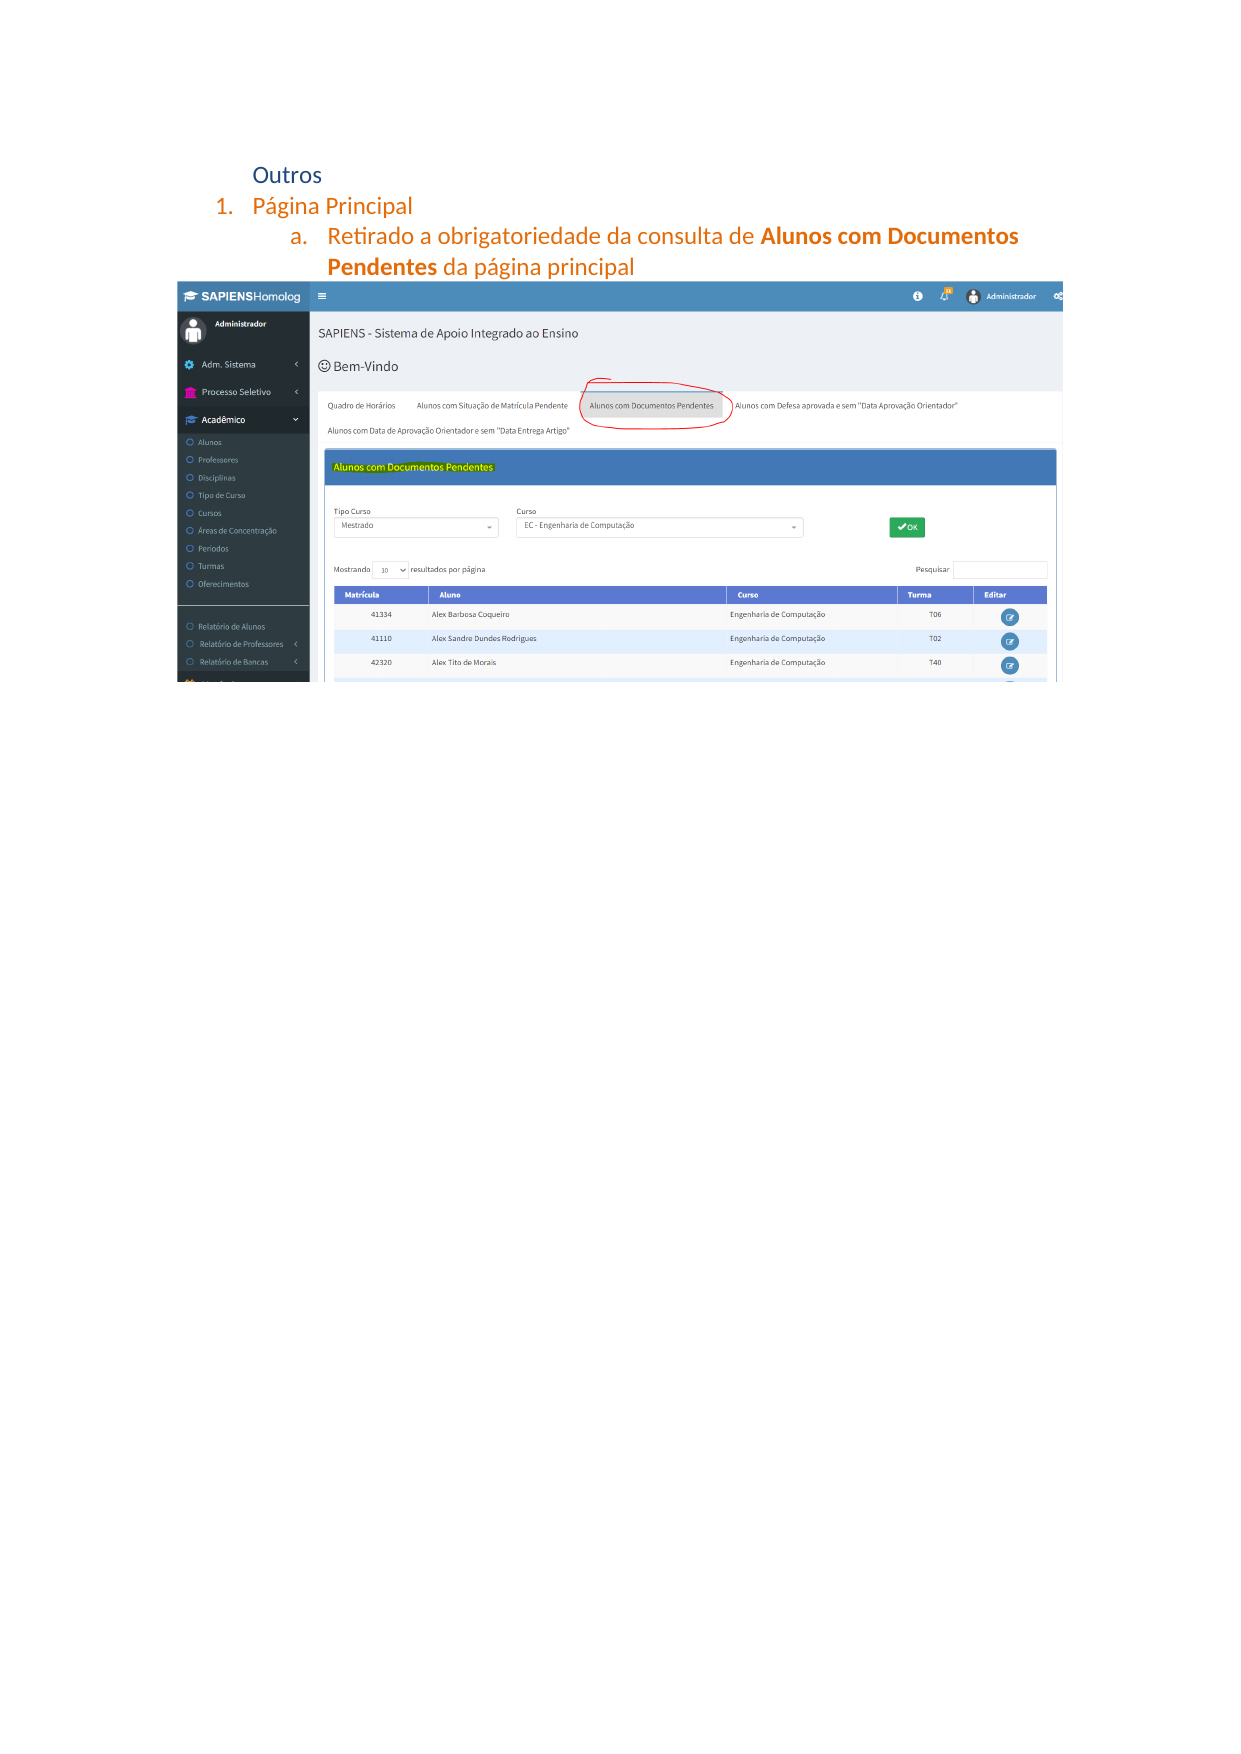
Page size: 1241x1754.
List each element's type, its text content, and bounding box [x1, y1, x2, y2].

list Outros [252, 159, 1063, 190]
picture [177, 281, 1063, 682]
list Página Principal [215, 190, 1063, 220]
list Retirado a obrigatoriedade da consulta de Alunos com Documentos Pendentes da página principal [290, 220, 1063, 281]
